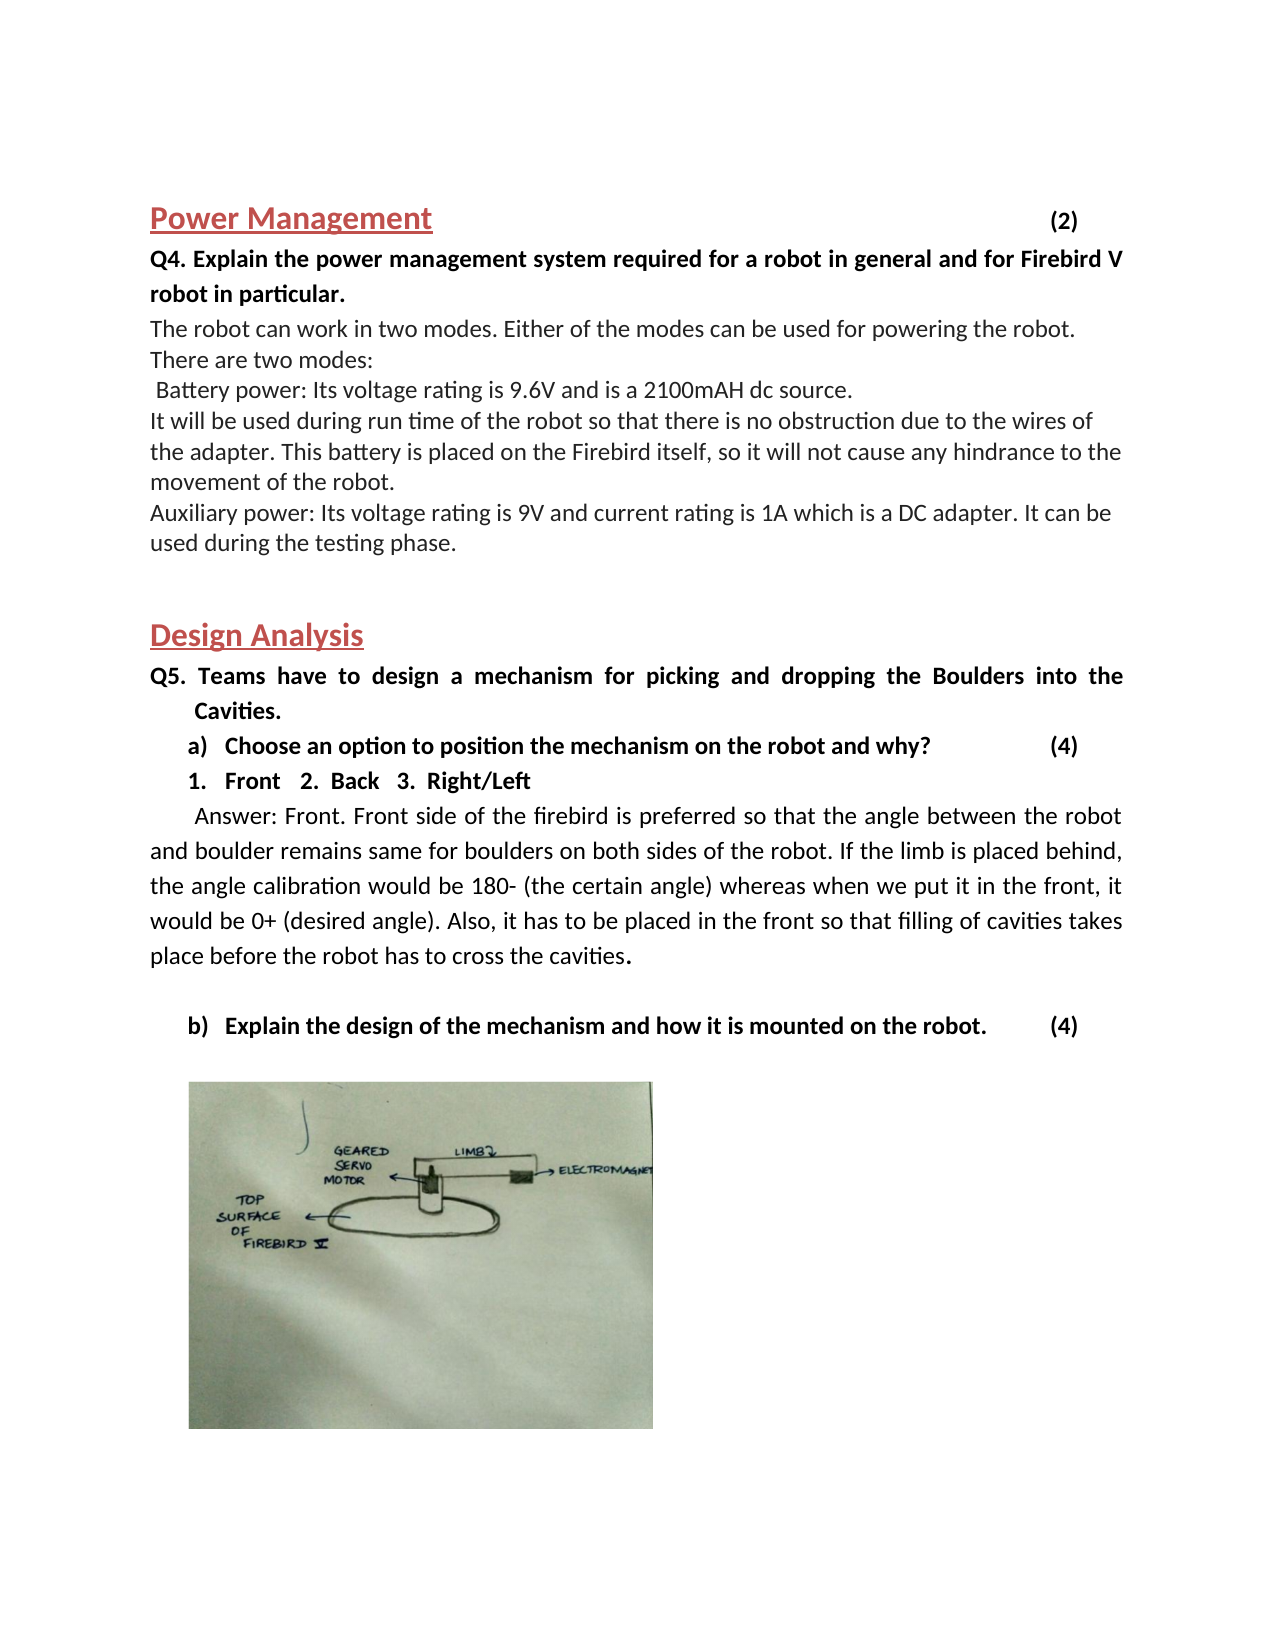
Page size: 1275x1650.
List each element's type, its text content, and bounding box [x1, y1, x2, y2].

list Front 2. Back 3. Right/Left [187, 765, 1125, 796]
text Power Management (2) [150, 197, 1125, 237]
list Explain the design of the mechanism and how it is mounted on the robot. (4) [187, 1010, 1125, 1076]
text Q4. Explain the power management system required for a robot in general and for Firebird V robot in particular. [150, 243, 1125, 309]
text Battery power: Its voltage rating is 9.6V and is a 2100mAH dc source. [150, 374, 1125, 405]
text There are two modes: [150, 344, 1125, 374]
text Q5. Teams have to design a mechanism for picking and dropping the Boulders into the Cavities. [150, 660, 1125, 726]
text Answer: Front. Front side of the firebird is preferred so that the angle between the robot and boulder remains same for boulders on both sides of the robot. If the limb is placed behind, the angle calibration would be 180- (the certain angle) whereas when we put it in the front, it would be 0+ (desired angle). Also, it has to be placed in the front so that filling of cavities takes place before the robot has to cross the cavities. [150, 800, 1125, 971]
text Auxiliary power: Its voltage rating is 9V and current rating is 1A which is a DC adapter. It can be used during the testing phase. [150, 497, 1125, 558]
text It will be used during run time of the robot so that there is no obstruction due to the wires of the adapter. This battery is placed on the Firebird itself, so it will not cause any hindrance to the movement of the robot. [150, 405, 1125, 497]
list Choose an option to position the mechanism on the robot and why? (4) [187, 730, 1125, 761]
picture [189, 1082, 652, 1429]
text Design Analysis [150, 613, 1125, 654]
text The robot can work in two modes. Either of the modes can be used for powering the robot. [150, 313, 1125, 344]
